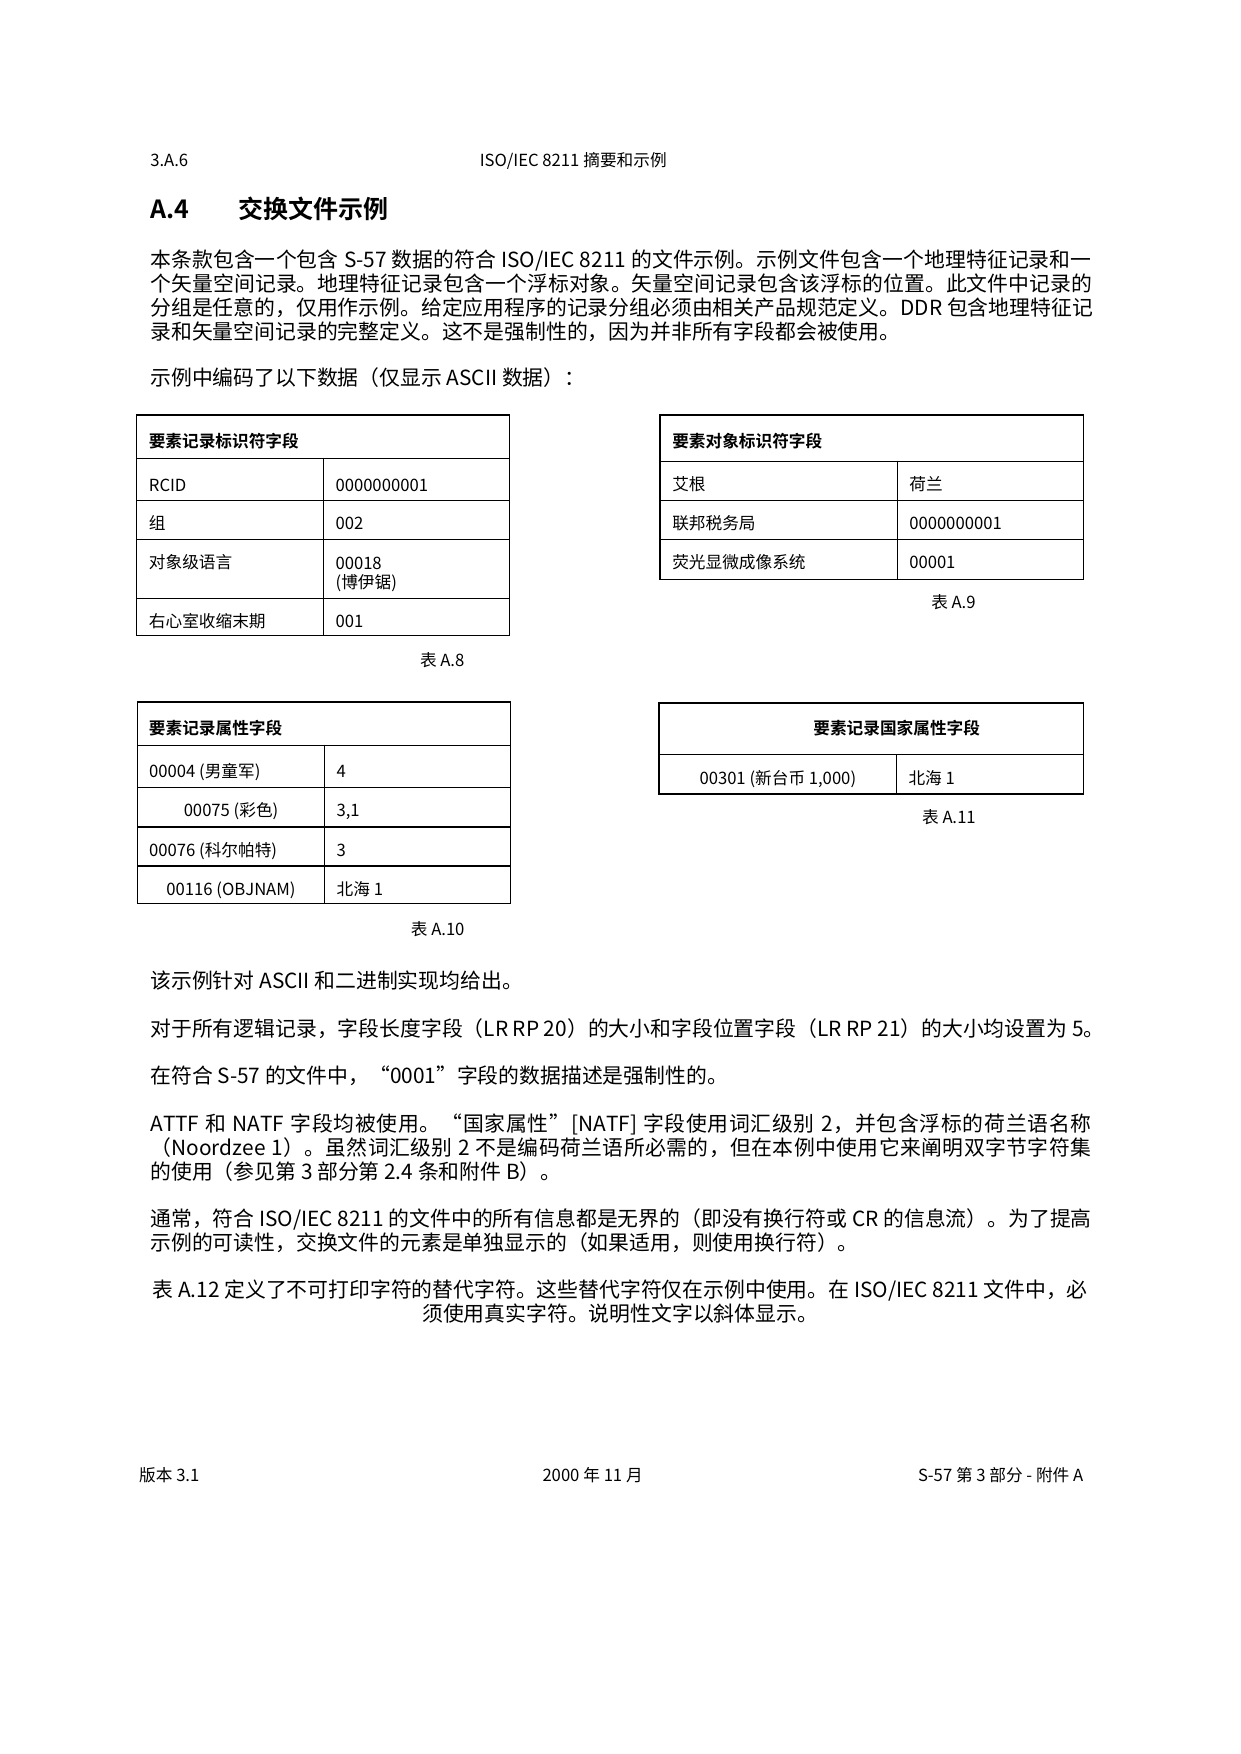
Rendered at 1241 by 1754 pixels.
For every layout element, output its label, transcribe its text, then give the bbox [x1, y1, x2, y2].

text 在符合 S-57 的文件中，“0001”字段的数据描述是强制性的。 [150, 1061, 1095, 1089]
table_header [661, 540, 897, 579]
text 3.A.6 ISO/IEC 8211 摘要和示例 [150, 148, 1095, 171]
text 通常，符合 ISO/IEC 8211 的文件中的所有信息都是无界的（即没有换行符或 CR 的信息流）。为了提高示例的可读性，交换文件的元素是单独显示的（如果适用，则使用换行符）。 [150, 1208, 1092, 1255]
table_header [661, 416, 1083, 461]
text 对于所有逻辑记录，字段长度字段（LR RP 20）的大小和字段位置字段（LR RP 21）的大小均设置为 5。 [150, 1018, 1095, 1041]
text ATTF 和 NATF 字段均被使用。“国家属性”[NATF] 字段使用词汇级别 2，并包含浮标的荷兰语名称（Noordzee 1）。虽然词汇级别 2 不是编码荷兰语所必需的，但在本例中使用它来阐明双字节字符集的使用（参见第 3 部分第 2.4 条和附件 B）。 [150, 1113, 1092, 1184]
text 该示例针对 ASCII 和二进制实现均给出。 [150, 966, 1095, 994]
text 表 A.8 [145, 649, 464, 671]
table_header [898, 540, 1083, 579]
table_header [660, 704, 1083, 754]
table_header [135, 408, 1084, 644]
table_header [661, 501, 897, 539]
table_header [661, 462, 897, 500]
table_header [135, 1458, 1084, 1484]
text 表 A.10 [145, 917, 464, 939]
text A.4 交换文件示例 [150, 191, 1095, 226]
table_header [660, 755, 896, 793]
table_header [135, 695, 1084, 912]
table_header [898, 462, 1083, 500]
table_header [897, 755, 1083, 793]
text 本条款包含一个包含 S-57 数据的符合 ISO/IEC 8211 的文件示例。示例文件包含一个地理特征记录和一个矢量空间记录。地理特征记录包含一个浮标对象。矢量空间记录包含该浮标的位置。此文件中记录的分组是任意的，仅用作示例。给定应用程序的记录分组必须由相关产品规范定义。DDR 包含地理特征记录和矢量空间记录的完整定义。这不是强制性的，因为并非所有字段都会被使用。 [150, 249, 1093, 344]
text 示例中编码了以下数据（仅显示 ASCII 数据）： [150, 363, 1095, 391]
text 表 A.12 定义了不可打印字符的替代字符。这些替代字符仅在示例中使用。在 ISO/IEC 8211 文件中，必须使用真实字符。说明性文字以斜体显示。 [145, 1279, 1095, 1326]
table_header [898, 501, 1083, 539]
